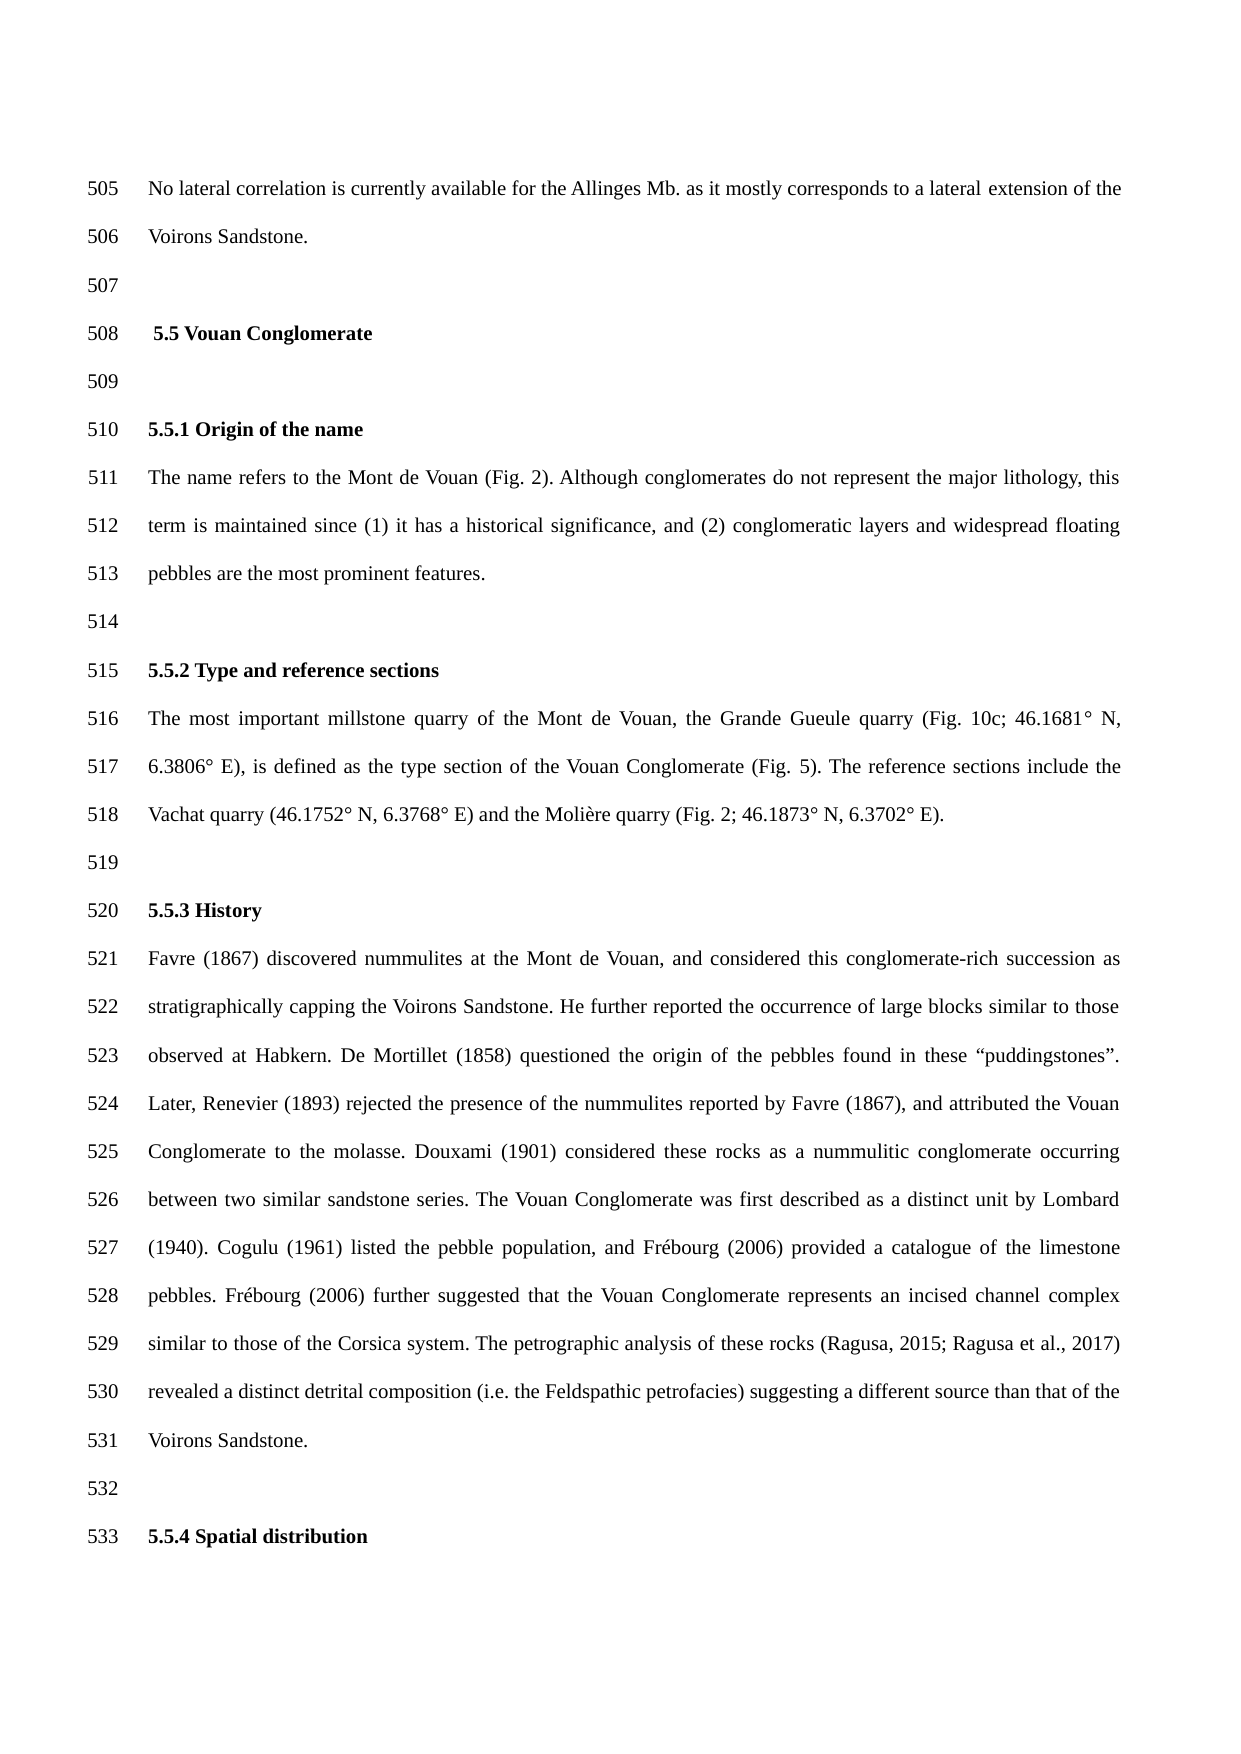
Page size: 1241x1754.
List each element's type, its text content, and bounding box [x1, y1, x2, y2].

text 5.5.3 History [148, 898, 1121, 922]
text 5.5.4 Spatial distribution [148, 1524, 1121, 1548]
text 5.5.1 Origin of the name [148, 417, 1121, 441]
text Favre (1867) discovered nummulites at the Mont de Vouan, and considered this conglomerate-rich succession as stratigraphically capping the Voirons Sandstone. He further reported the occurrence of large blocks similar to those observed at Habkern. De Mortillet (1858) questioned the origin of the pebbles found in these “puddingstones”. Later, Renevier (1893) rejected the presence of the nummulites reported by Favre (1867), and attributed the Vouan Conglomerate to the molasse. Douxami (1901) considered these rocks as a nummulitic conglomerate occurring between two similar sandstone series. The Vouan Conglomerate was first described as a distinct unit by Lombard (1940). Cogulu (1961) listed the pebble population, and Frébourg (2006) provided a catalogue of the limestone pebbles. Frébourg (2006) further suggested that the Vouan Conglomerate represents an incised channel complex similar to those of the Corsica system. The petrographic analysis of these rocks (Ragusa, 2015; Ragusa et al., 2017) revealed a distinct detrital composition (i.e. the Feldspathic petrofacies) suggesting a different source than that of the Voirons Sandstone. [148, 946, 1121, 1452]
text The most important millstone quarry of the Mont de Vouan, the Grande Gueule quarry (Fig. 10c; 46.1681° N, 6.3806° E), is defined as the type section of the Vouan Conglomerate (Fig. 5). The reference sections include the Vachat quarry (46.1752° N, 6.3768° E) and the Molière quarry (Fig. 2; 46.1873° N, 6.3702° E). [148, 706, 1121, 826]
text No lateral correlation is currently available for the Allinges Mb. as it mostly corresponds to a lateral extension of the Voirons Sandstone. [148, 176, 1121, 248]
text The name refers to the Mont de Vouan (Fig. 2). Although conglomerates do not represent the major lithology, this term is maintained since (1) it has a historical significance, and (2) conglomeratic layers and widespread floating pebbles are the most prominent features. [148, 465, 1121, 585]
text 5.5.2 Type and reference sections [148, 658, 1121, 682]
text 5.5 Vouan Conglomerate [148, 321, 1121, 345]
